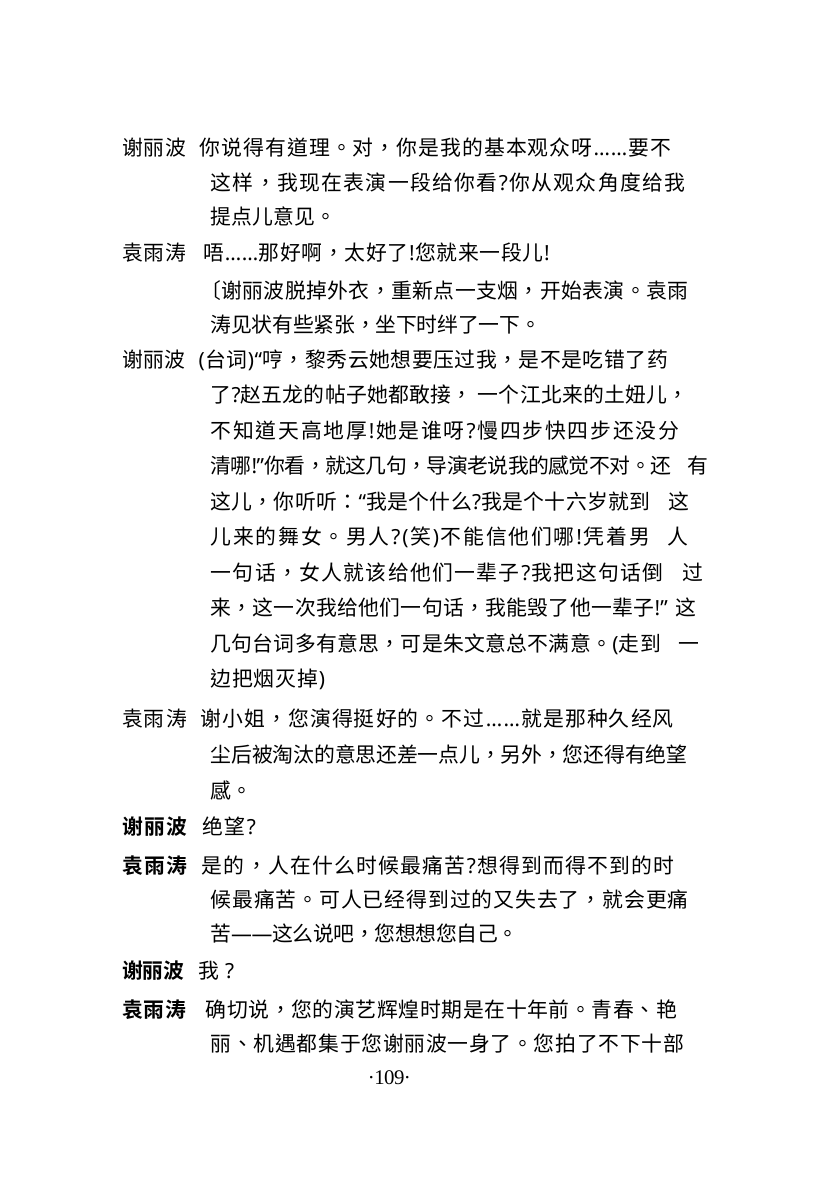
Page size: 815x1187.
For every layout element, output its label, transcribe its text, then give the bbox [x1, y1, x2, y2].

text 谢丽波 你说得有道理。对，你是我的基本观众呀……要不 这样，我现在表演一段给你看?你从观众角度给我 提点儿意见。 [122, 133, 689, 231]
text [122, 995, 688, 1057]
text 袁雨涛 是的，人在什么时候最痛苦?想得到而得不到的时 候最痛苦。可人已经得到过的又失去了，就会更痛 苦——这么说吧，您想想您自己。 [122, 851, 691, 948]
text 袁雨涛 谢小姐，您演得挺好的。不过……就是那种久经风 尘后被淘汰的意思还差一点儿，另外，您还得有绝望 感。 [122, 704, 689, 805]
text 谢丽波 绝望? [122, 813, 709, 840]
text 谢丽波 我 ? [122, 957, 709, 983]
text 〔谢丽波脱掉外衣，重新点一支烟，开始表演。袁雨 涛见状有些紧张，坐下时绊了一下。 [200, 277, 690, 339]
text 袁雨涛 唔……那好啊，太好了!您就来一段儿! [122, 240, 709, 266]
text 谢丽波 (台词)“哼，黎秀云她想要压过我，是不是吃错了药 了?赵五龙的帖子她都敢接， 一个江北来的土妞儿， 不知道天高地厚!她是谁呀?慢四步快四步还没分 清哪!”你看，就这几句，导演老说我的感觉不对。还 有这儿，你听听：“我是个什么?我是个十六岁就到 这儿来的舞女。男人?(笑)不能信他们哪!凭着男 人一句话，女人就该给他们一辈子?我把这句话倒 过来，这一次我给他们一句话，我能毁了他一辈子!” 这几句台词多有意思，可是朱文意总不满意。(走到 一边把烟灭掉) [122, 345, 709, 693]
